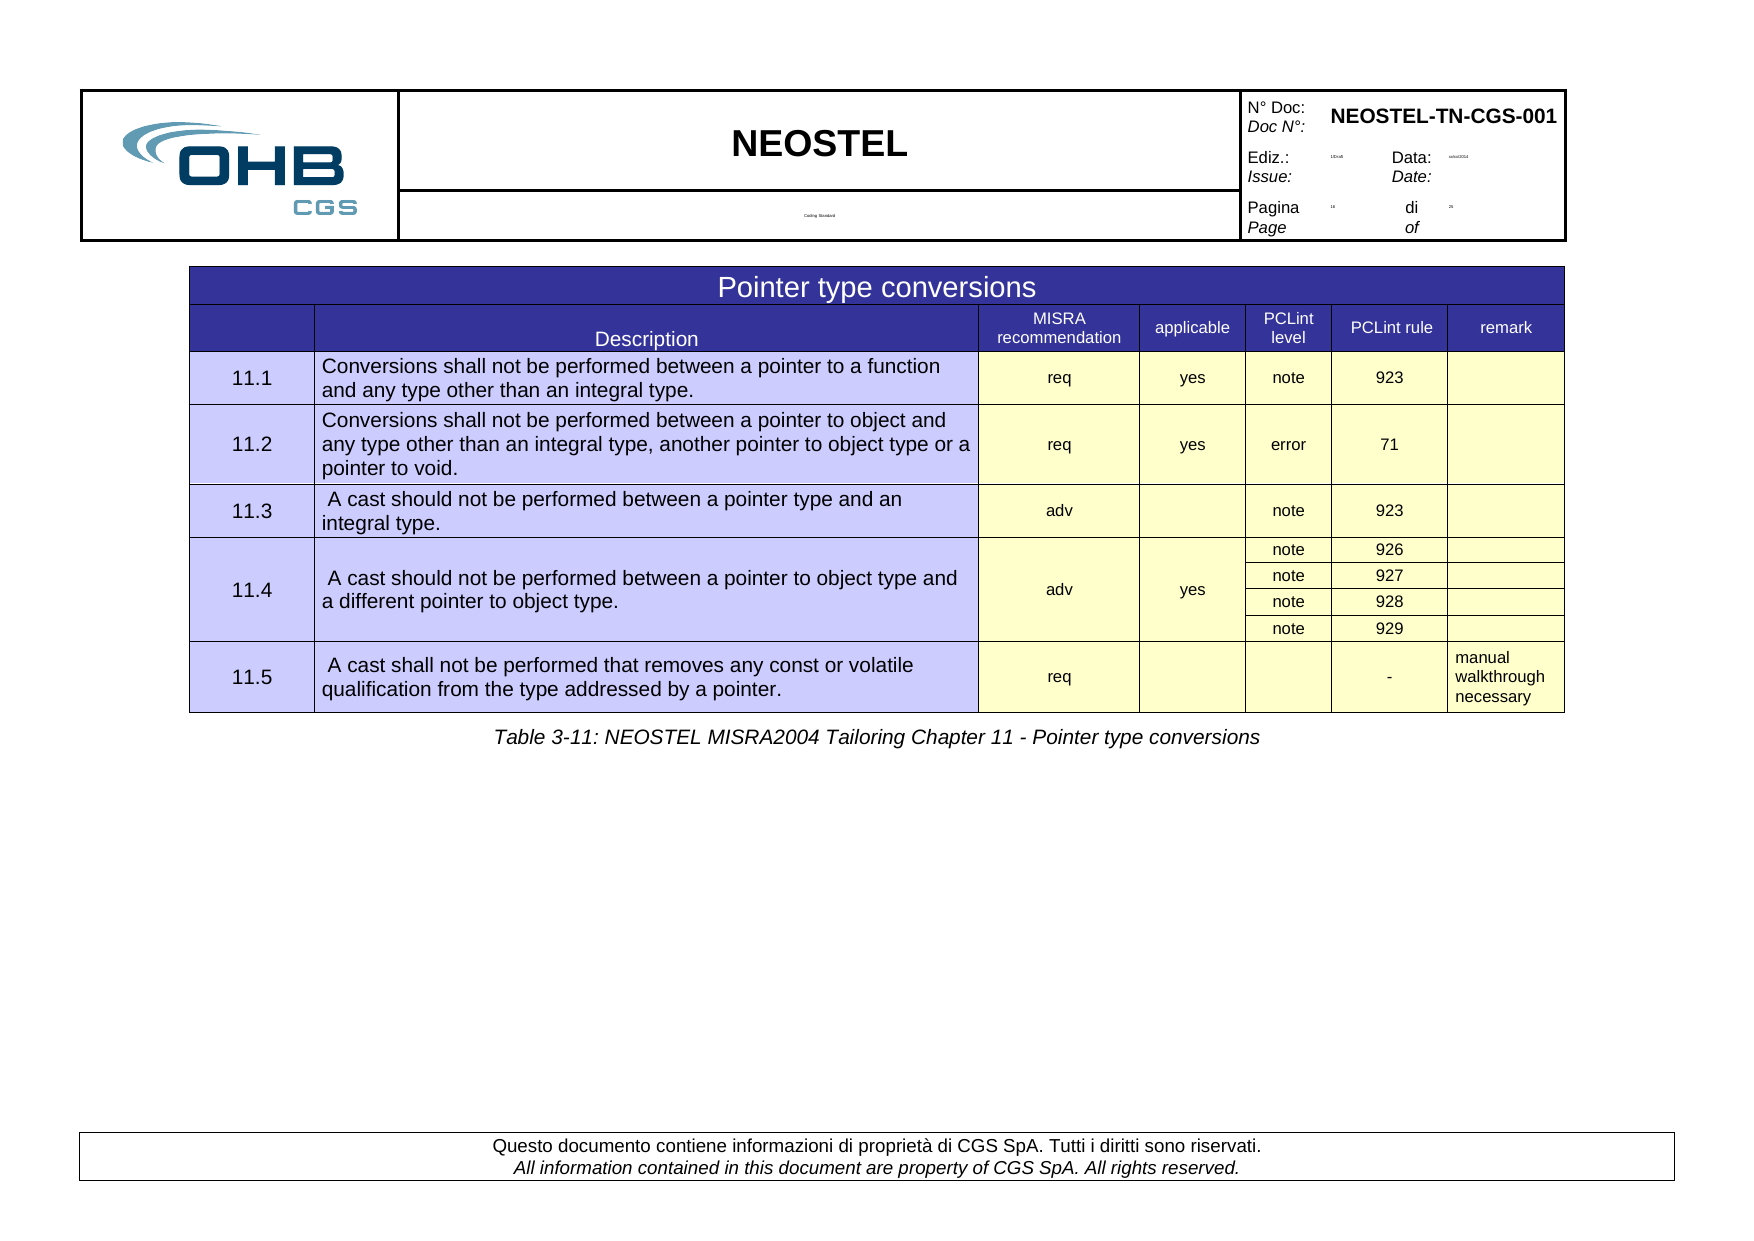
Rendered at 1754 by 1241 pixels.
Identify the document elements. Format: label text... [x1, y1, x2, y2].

table_cell Description [315, 305, 978, 351]
table_cell [1246, 642, 1331, 712]
table_cell [1448, 352, 1564, 404]
table_cell 71 [1332, 405, 1447, 483]
table_cell [1448, 405, 1564, 483]
picture [122, 122, 357, 215]
table_cell - [1332, 642, 1447, 712]
table_cell 926 [1332, 538, 1447, 562]
table_cell note [1246, 485, 1331, 537]
table_cell [1448, 589, 1564, 615]
table_cell 11.3 [190, 485, 314, 537]
table_cell 923 [1332, 485, 1447, 537]
table_cell yes [1140, 538, 1245, 641]
table_cell remark [1448, 305, 1564, 351]
table_header Pointer type conversions [190, 267, 1564, 304]
table_cell req [979, 352, 1139, 404]
table_cell 927 [1332, 563, 1447, 588]
table_cell yes [1140, 405, 1245, 483]
table_cell PCLint rule [1332, 305, 1447, 351]
table_cell error [1246, 405, 1331, 483]
table_cell 11.1 [190, 352, 314, 404]
table_cell 11.5 [190, 642, 314, 712]
table_cell note [1246, 589, 1331, 615]
table_cell [190, 305, 314, 351]
table_cell note [1246, 538, 1331, 562]
table_cell note [1246, 563, 1331, 588]
table_cell [1140, 485, 1245, 537]
text Table 3-11: NEOSTEL MISRA2004 Tailoring Chapter 11 - Pointer type conversions [88, 725, 1665, 749]
table_cell [1448, 538, 1564, 562]
table_cell 11.2 [190, 405, 314, 483]
table_cell A cast should not be performed between a pointer type and an integral type. [315, 485, 978, 537]
table_cell note [1246, 616, 1331, 641]
table_cell [1448, 485, 1564, 537]
table_cell Conversions shall not be performed between a pointer to object and any type other than an integral type, another pointer to object type or a pointer to void. [315, 405, 978, 483]
table_cell manual walkthrough necessary [1448, 642, 1564, 712]
table_cell [1448, 563, 1564, 588]
table_cell MISRA recommendation [979, 305, 1139, 351]
table_cell yes [1140, 352, 1245, 404]
table_cell note [1246, 352, 1331, 404]
table_cell [1448, 616, 1564, 641]
table_cell 923 [1332, 352, 1447, 404]
table_cell Conversions shall not be performed between a pointer to a function and any type other than an integral type. [315, 352, 978, 404]
table_cell req [979, 642, 1139, 712]
table_cell req [979, 405, 1139, 483]
table_cell [1140, 642, 1245, 712]
table_cell A cast should not be performed between a pointer to object type and a different pointer to object type. [315, 538, 978, 641]
table_cell 928 [1332, 589, 1447, 615]
table_cell PCLint level [1246, 305, 1331, 351]
table_cell 11.4 [190, 538, 314, 641]
table_cell adv [979, 485, 1139, 537]
table_cell adv [979, 538, 1139, 641]
table_cell applicable [1140, 305, 1245, 351]
table_cell A cast shall not be performed that removes any const or volatile qualification from the type addressed by a pointer. [315, 642, 978, 712]
table_cell 929 [1332, 616, 1447, 641]
